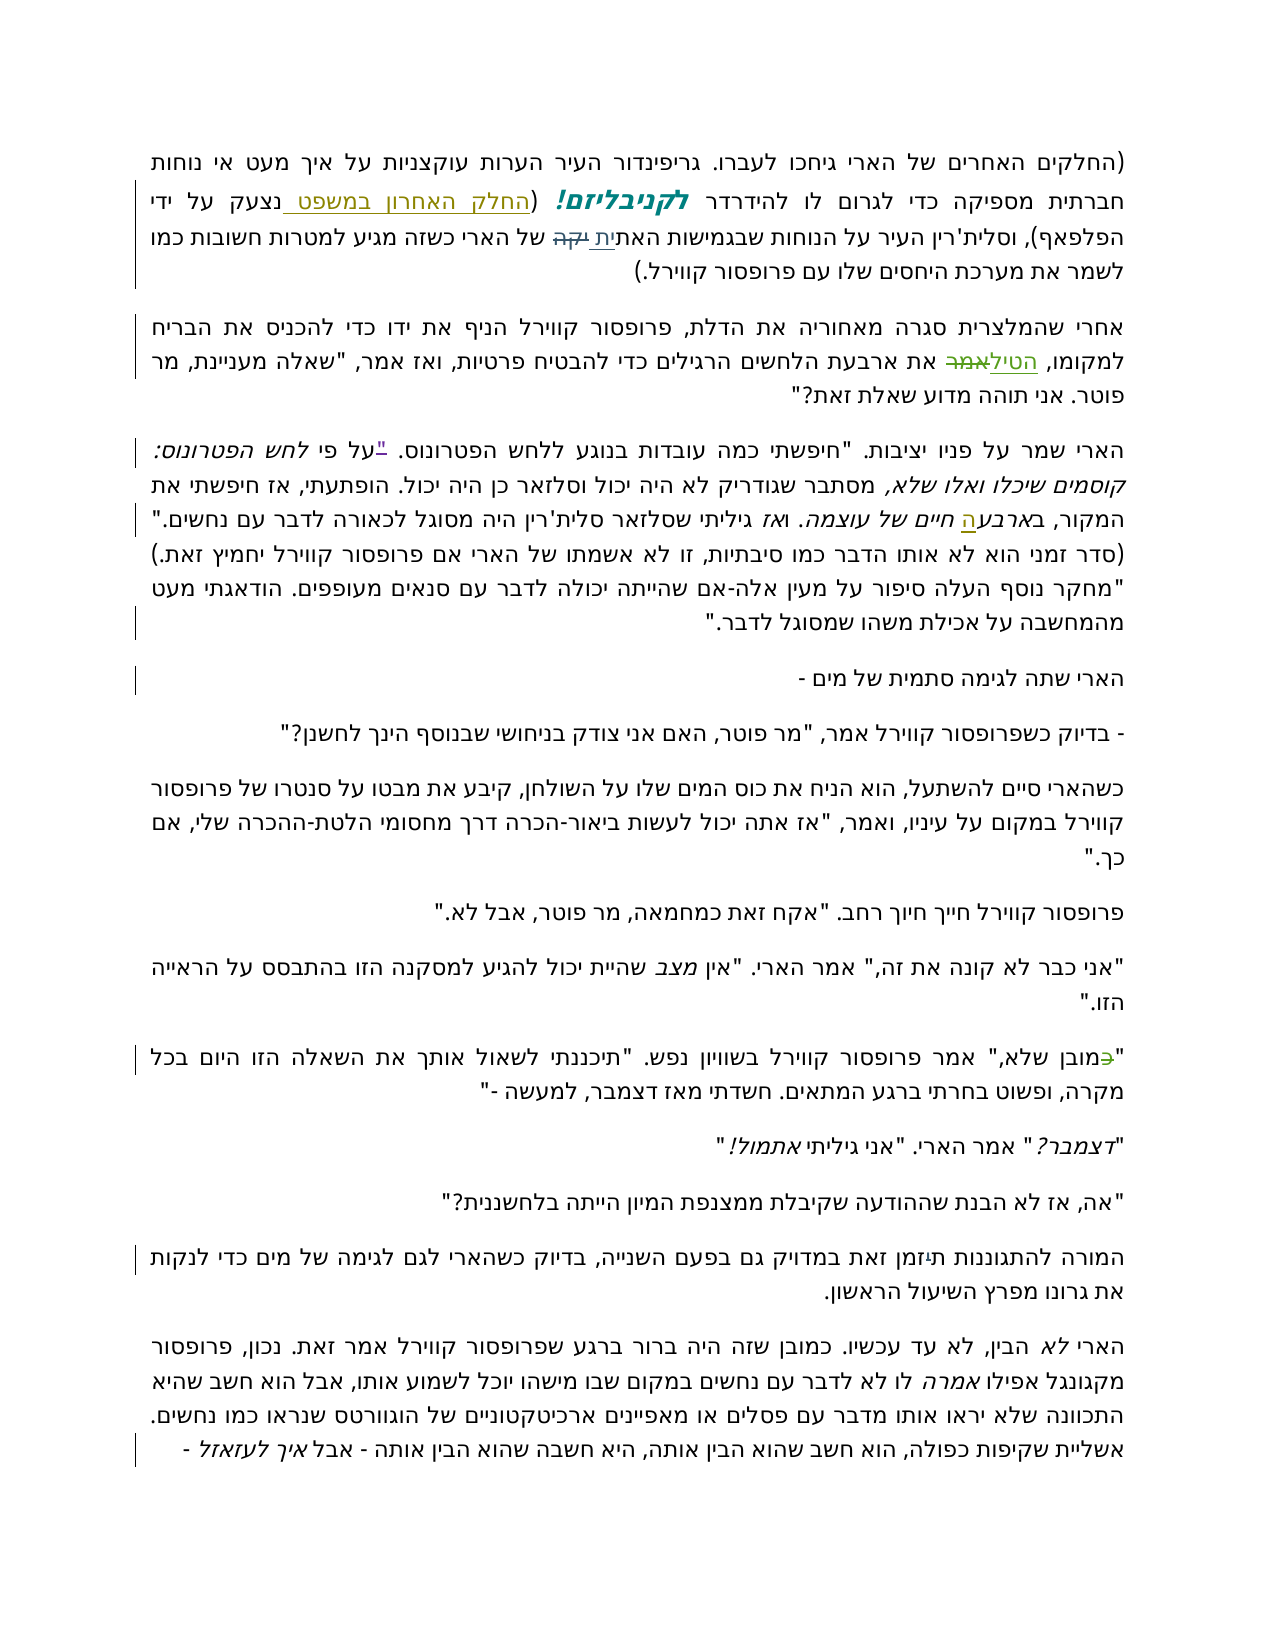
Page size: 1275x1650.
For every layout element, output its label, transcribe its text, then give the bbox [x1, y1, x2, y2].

text - בדיוק כשפרופסור קווירל אמר, "מר פוטר, האם אני צודק בניחושי שבנוסף הינך לחשנן?" [150, 721, 1125, 751]
text הארי לא הבין, לא עד עכשיו. כמובן שזה היה ברור ברגע שפרופסור קווירל אמר זאת. נכון, פרופסור מקגונגל אפילו אמרה לו לא לדבר עם נחשים במקום שבו מישהו יוכל לשמוע אותו, אבל הוא חשב שהיא התכוונה שלא יראו אותו מדבר עם פסלים או מאפיינים ארכיטקטוניים של הוגוורטס שנראו כמו נחשים. אשליית שקיפות כפולה, הוא חשב שהוא הבין אותה, היא חשבה שהוא הבין אותה - אבל איך לעזאזל - [150, 1334, 1125, 1467]
text המורה להתגוננות תזמן זאת במדויק גם בפעם השנייה, בדיוק כשהארי לגם לגימה של מים כדי לנקות את גרונו מפרץ השיעול הראשון. [150, 1245, 1125, 1309]
text "דצמבר?" אמר הארי. "אני גיליתי אתמול!" [150, 1134, 1125, 1164]
text פרופסור קווירל חייך חיוך רחב. "אקח זאת כמחמאה, מר פוטר, אבל לא." [150, 900, 1125, 930]
text אחרי שהמלצרית סגרה מאחוריה את הדלת, פרופסור קווירל הניף את ידו כדי להכניס את הבריח למקומו, את ארבעת הלחשים הרגילים כדי להבטיח פרטיות, ואז אמר, "שאלה מעניינת, מר פוטר. אני תוהה מדוע שאלת זאת?" [150, 314, 1125, 413]
text "אני כבר לא קונה את זה," אמר הארי. "אין מצב שהיית יכול להגיע למסקנה הזו בהתבסס על הראייה הזו." [150, 955, 1125, 1019]
text כשהארי סיים להשתעל, הוא הניח את כוס המים שלו על השולחן, קיבע את מבטו על סנטרו של פרופסור קווירל במקום על עיניו, ואמר, "אז אתה יכול לעשות ביאור-הכרה דרך מחסומי הלטת-ההכרה שלי, אם כך." [150, 776, 1125, 874]
text הארי שמר על פניו יציבות. "חיפשתי כמה עובדות בנוגע ללחש הפטרונוס. על פי לחש הפטרונוס: קוסמים שיכלו ואלו שלא, מסתבר שגודריק לא היה יכול וסלזאר כן היה יכול. הופתעתי, אז חיפשתי את המקור, בארבע חיים של עוצמה. ואז גיליתי שסלזאר סלית'רין היה מסוגל לכאורה לדבר עם נחשים." (סדר זמני הוא לא אותו הדבר כמו סיבתיות, זו לא אשמתו של הארי אם פרופסור קווירל יחמיץ זאת.) "מחקר נוסף העלה סיפור על מעין אלה-אם שהייתה יכולה לדבר עם סנאים מעופפים. הודאגתי מעט מהמחשבה על אכילת משהו שמסוגל לדבר." [150, 438, 1125, 640]
text "אה, אז לא הבנת שההודעה שקיבלת ממצנפת המיון הייתה בלחשננית?" [150, 1189, 1125, 1219]
text (החלקים האחרים של הארי גיחכו לעברו. גריפינדור העיר הערות עוקצניות על איך מעט אי נוחות חברתית מספיקה כדי לגרום לו להידרדר לקניבליזם! (נצעק על ידי הפלפאף), וסלית'רין העיר על הנוחות שבגמישות האת של הארי כשזה מגיע למטרות חשובות כמו לשמר את מערכת היחסים שלו עם פרופסור קווירל.) [150, 150, 1125, 289]
text הארי שתה לגימה סתמית של מים - [150, 666, 1125, 695]
text "מובן שלא," אמר פרופסור קווירל בשוויון נפש. "תיכננתי לשאול אותך את השאלה הזו היום בכל מקרה, ופשוט בחרתי ברגע המתאים. חשדתי מאז דצמבר, למעשה -" [150, 1045, 1125, 1109]
